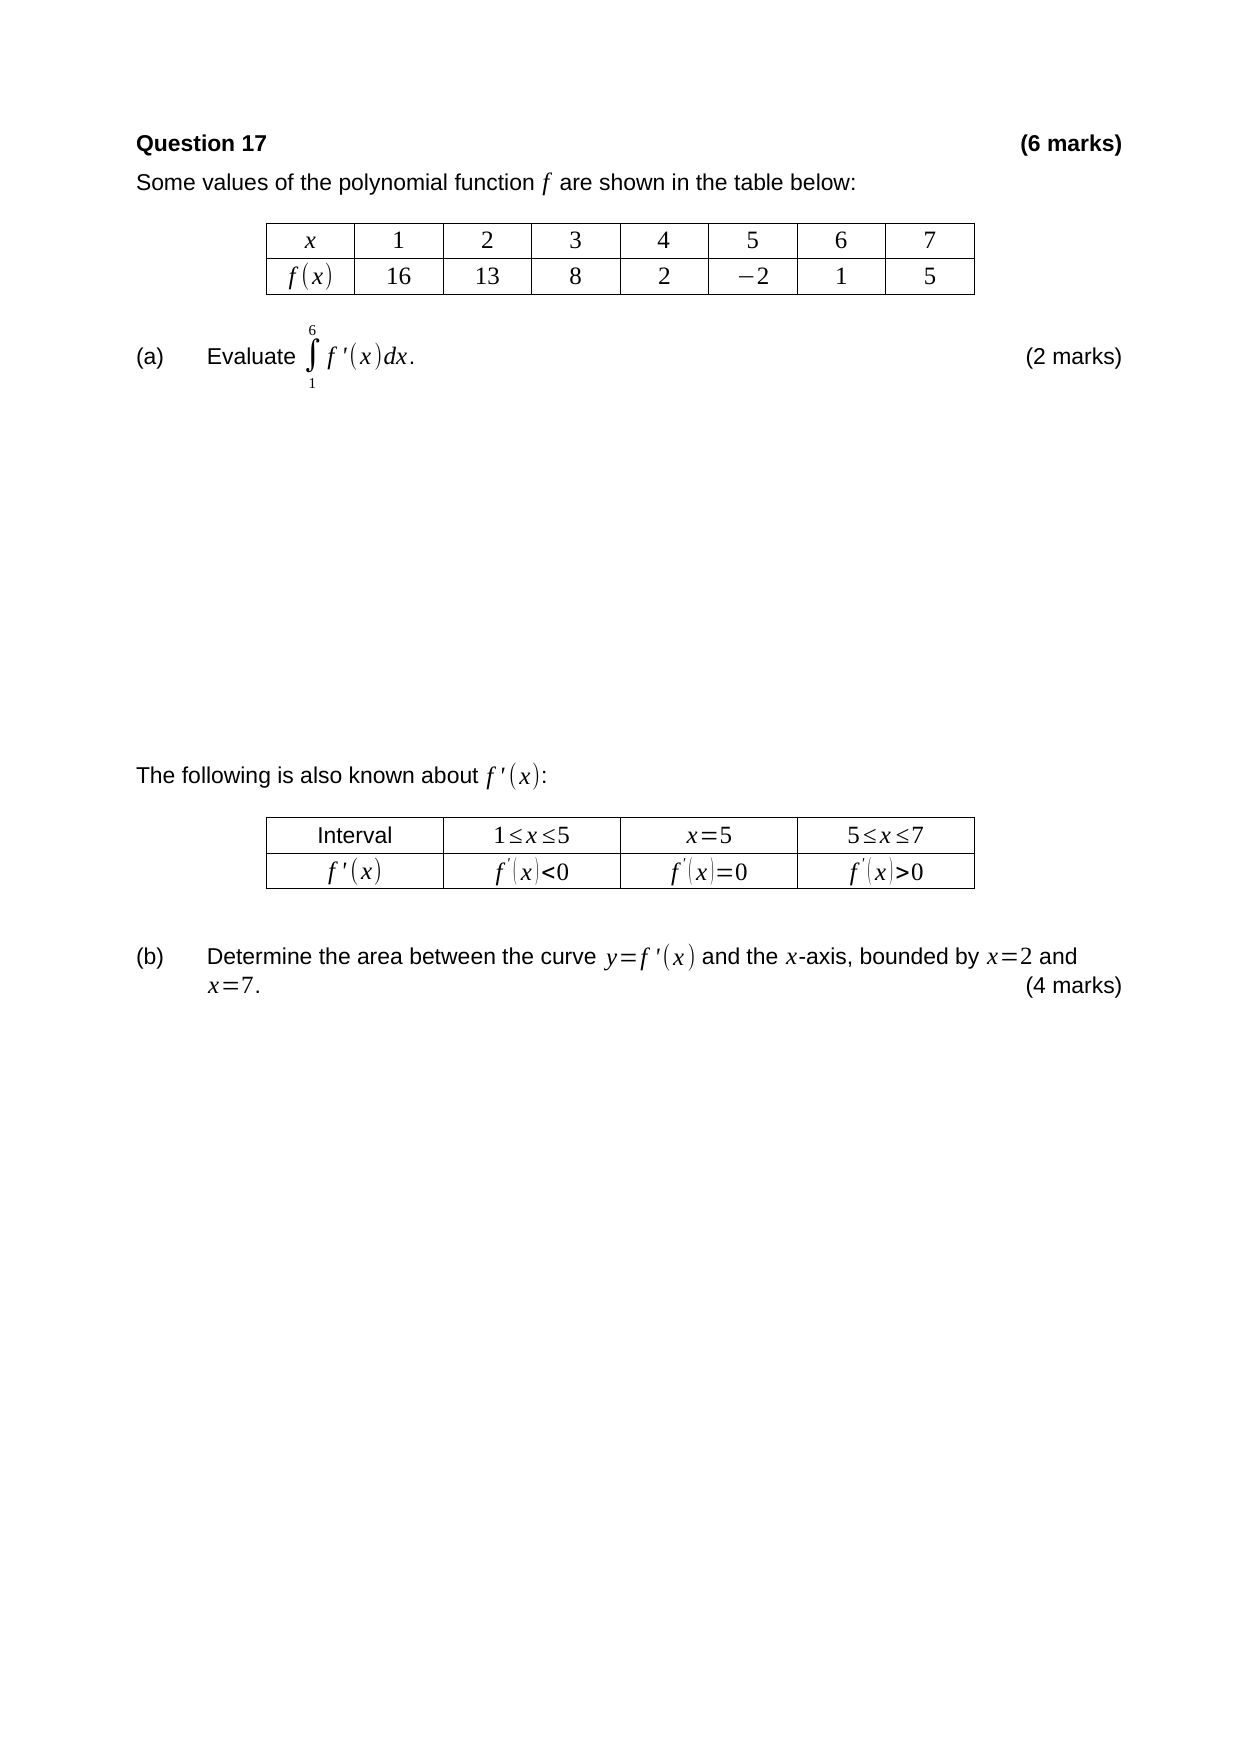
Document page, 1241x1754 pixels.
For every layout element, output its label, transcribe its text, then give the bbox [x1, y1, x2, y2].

text Some values of the polynomial function are shown in the table below: [136, 169, 1122, 196]
text (a) Evaluate . (2 marks) [136, 321, 1122, 392]
table_header [444, 818, 620, 852]
table_cell [798, 259, 885, 293]
table_cell [709, 259, 797, 293]
table_header [444, 224, 531, 258]
text (b) Determine the area between the curve and the -axis, bounded by and . (4 marks) [136, 942, 1122, 999]
table_cell [267, 259, 354, 293]
table_cell [621, 854, 797, 888]
table_cell [886, 259, 974, 293]
table_cell [621, 259, 708, 293]
table_header [798, 818, 974, 852]
table_header [621, 818, 797, 852]
table_header [886, 224, 974, 258]
table_header [267, 224, 354, 258]
text The following is also known about : [136, 761, 1122, 791]
table_cell [444, 854, 620, 888]
table_cell [355, 259, 443, 293]
table_header [709, 224, 797, 258]
table_header [355, 224, 443, 258]
table_cell [267, 854, 443, 888]
table_header Interval [267, 818, 443, 852]
table_cell [798, 854, 974, 888]
table_header [798, 224, 885, 258]
table_header [532, 224, 620, 258]
text Question 17 (6 marks) [136, 130, 1122, 156]
table_cell [532, 259, 620, 293]
table_header [621, 224, 708, 258]
table_cell [444, 259, 531, 293]
